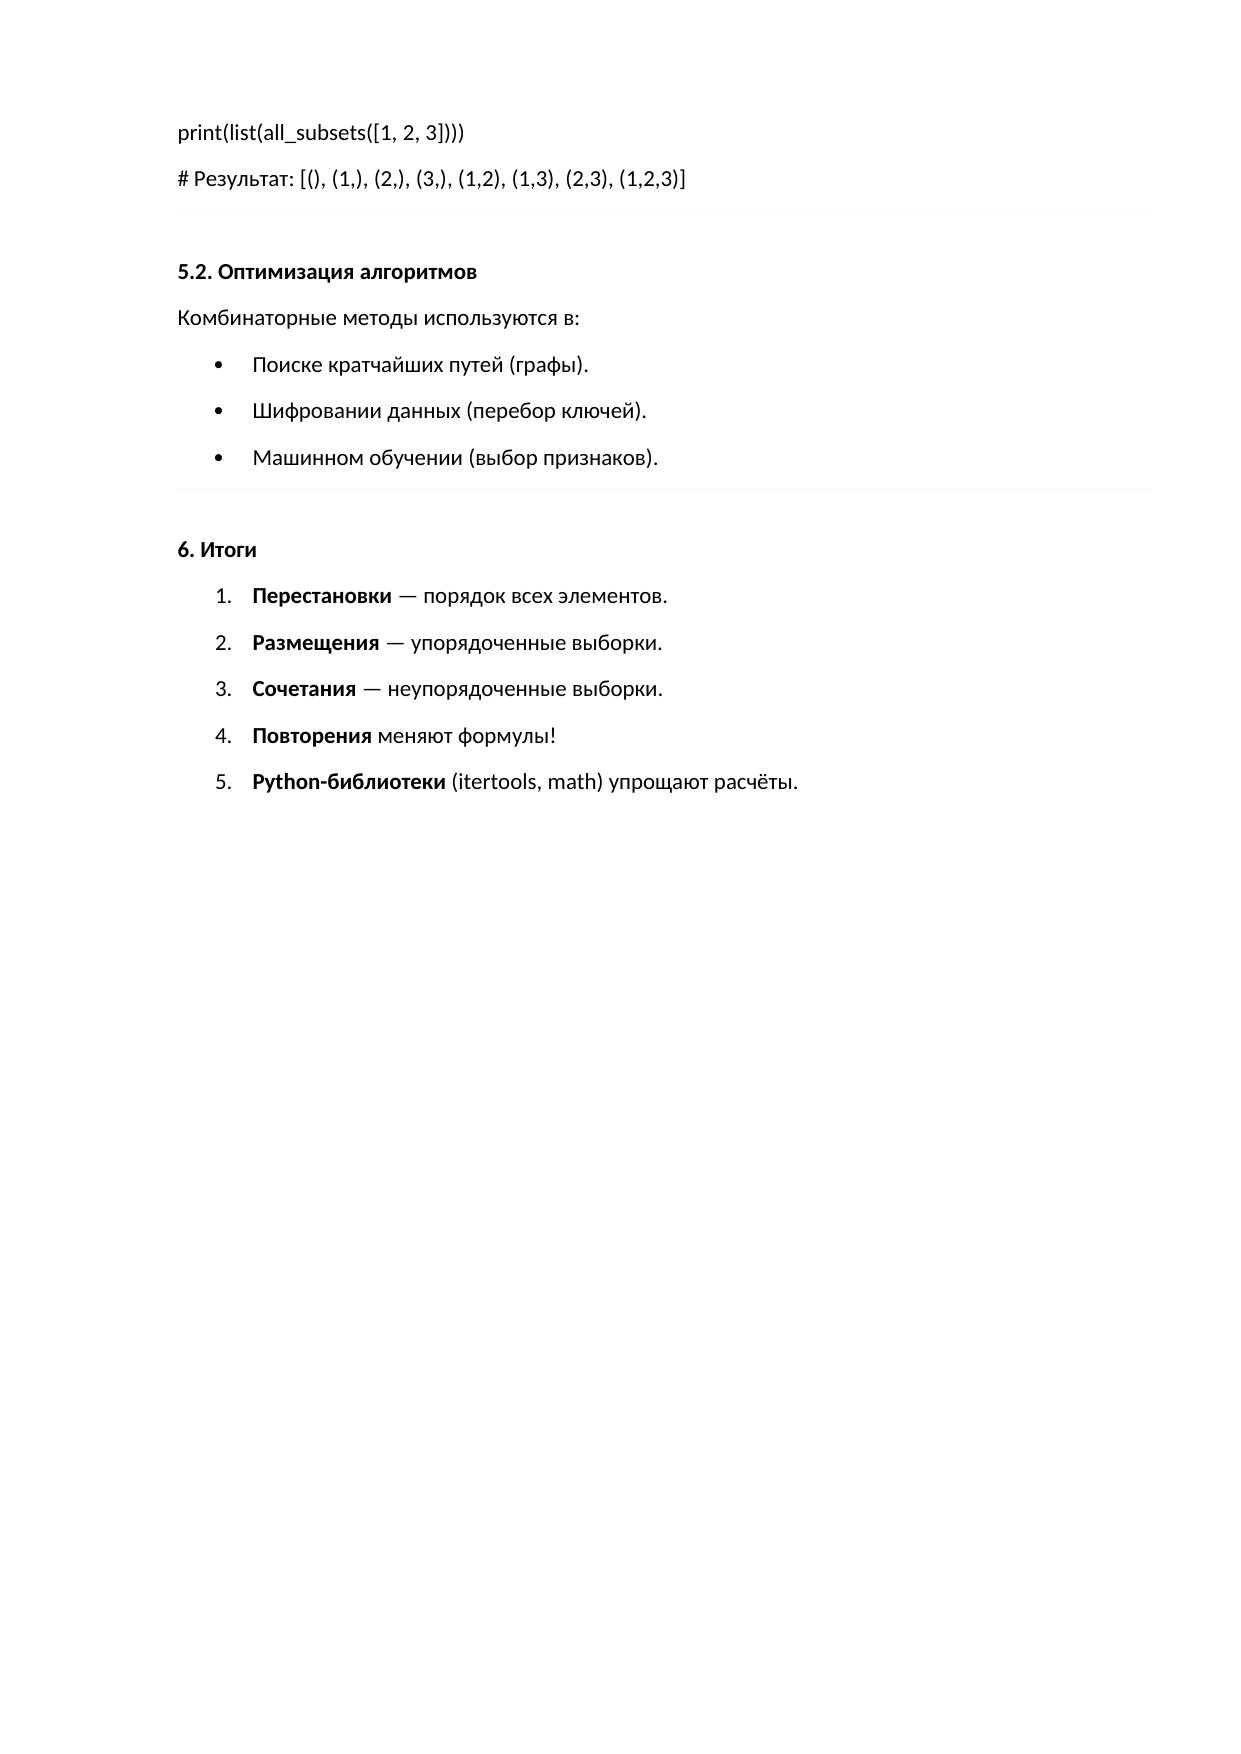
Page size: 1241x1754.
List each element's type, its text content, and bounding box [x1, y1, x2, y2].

text print(list(all_subsets([1, 2, 3]))) [177, 118, 1152, 146]
list Повторения меняют формулы! [215, 721, 1152, 749]
list Перестановки — порядок всех элементов. [215, 582, 1152, 610]
text 6. Итоги [177, 535, 1152, 563]
list Поиске кратчайших путей (графы). [215, 350, 1152, 378]
list Машинном обучении (выбор признаков). [215, 443, 1152, 471]
list Сочетания — неупорядоченные выборки. [215, 674, 1152, 702]
text # Результат: [(), (1,), (2,), (3,), (1,2), (1,3), (2,3), (1,2,3)] [177, 164, 1152, 192]
text Комбинаторные методы используются в: [177, 303, 1152, 332]
text 5.2. Оптимизация алгоритмов [177, 257, 1152, 285]
list Python-библиотеки (itertools, math) упрощают расчёты. [215, 767, 1152, 795]
list Шифровании данных (перебор ключей). [215, 396, 1152, 424]
list Размещения — упорядоченные выборки. [215, 628, 1152, 656]
